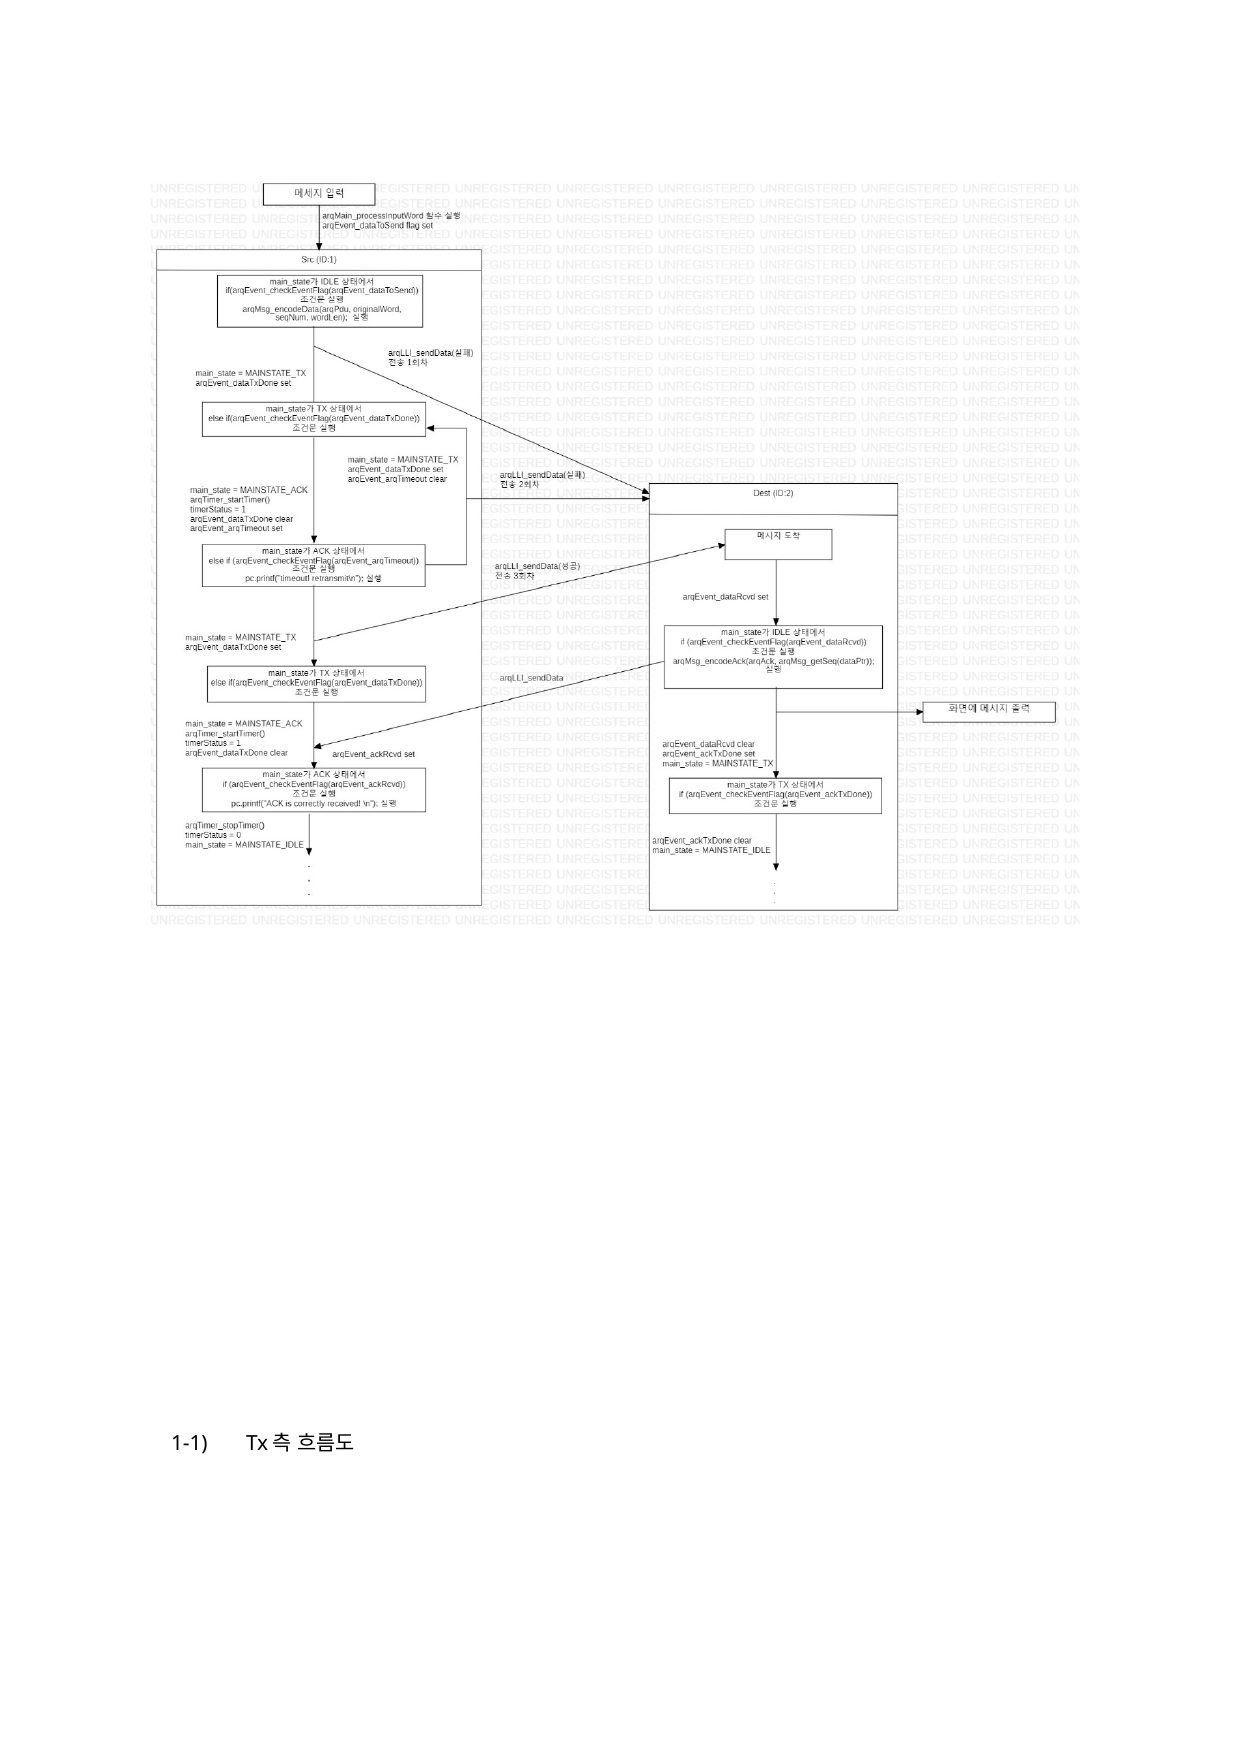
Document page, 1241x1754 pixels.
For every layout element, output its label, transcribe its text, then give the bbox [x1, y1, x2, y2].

list Tx측 흐름도 [171, 1426, 1090, 1457]
picture [150, 177, 1080, 935]
